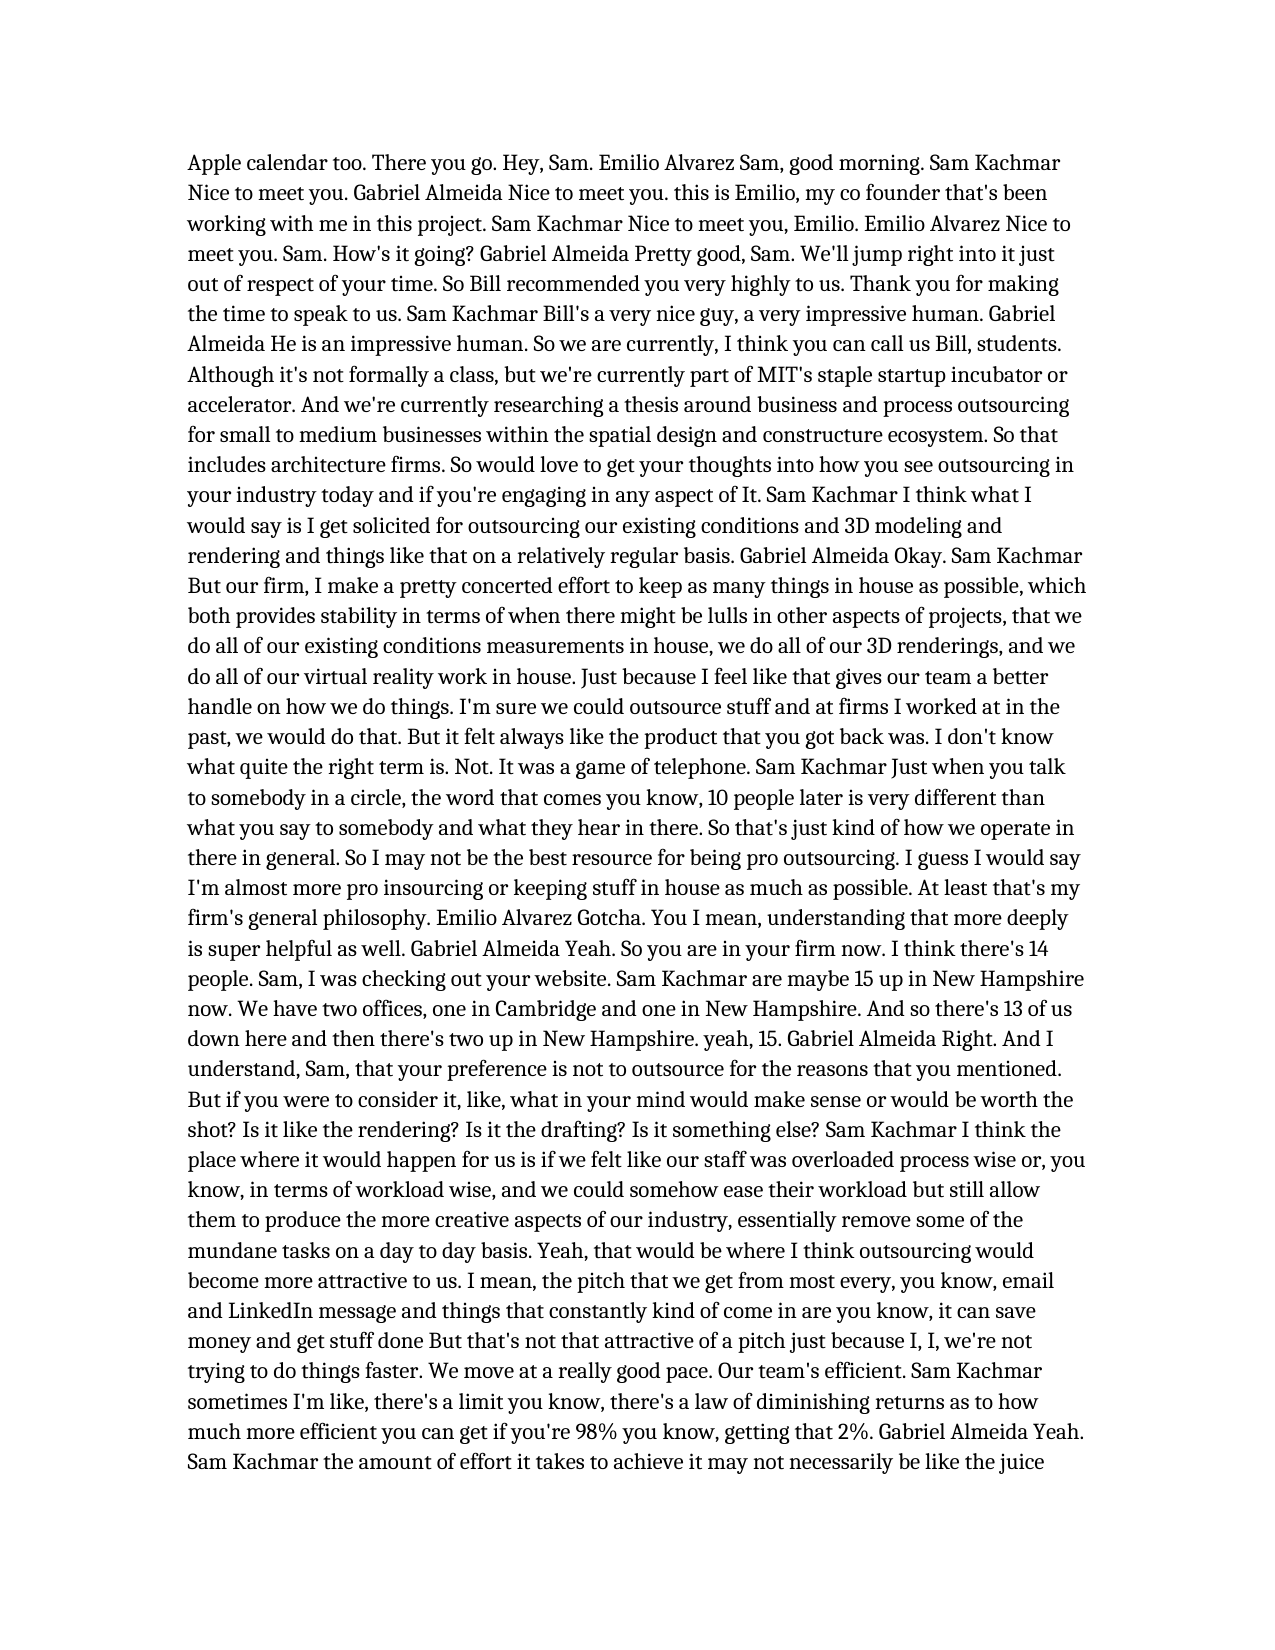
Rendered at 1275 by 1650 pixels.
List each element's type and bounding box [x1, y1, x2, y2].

text [187, 150, 1087, 1475]
